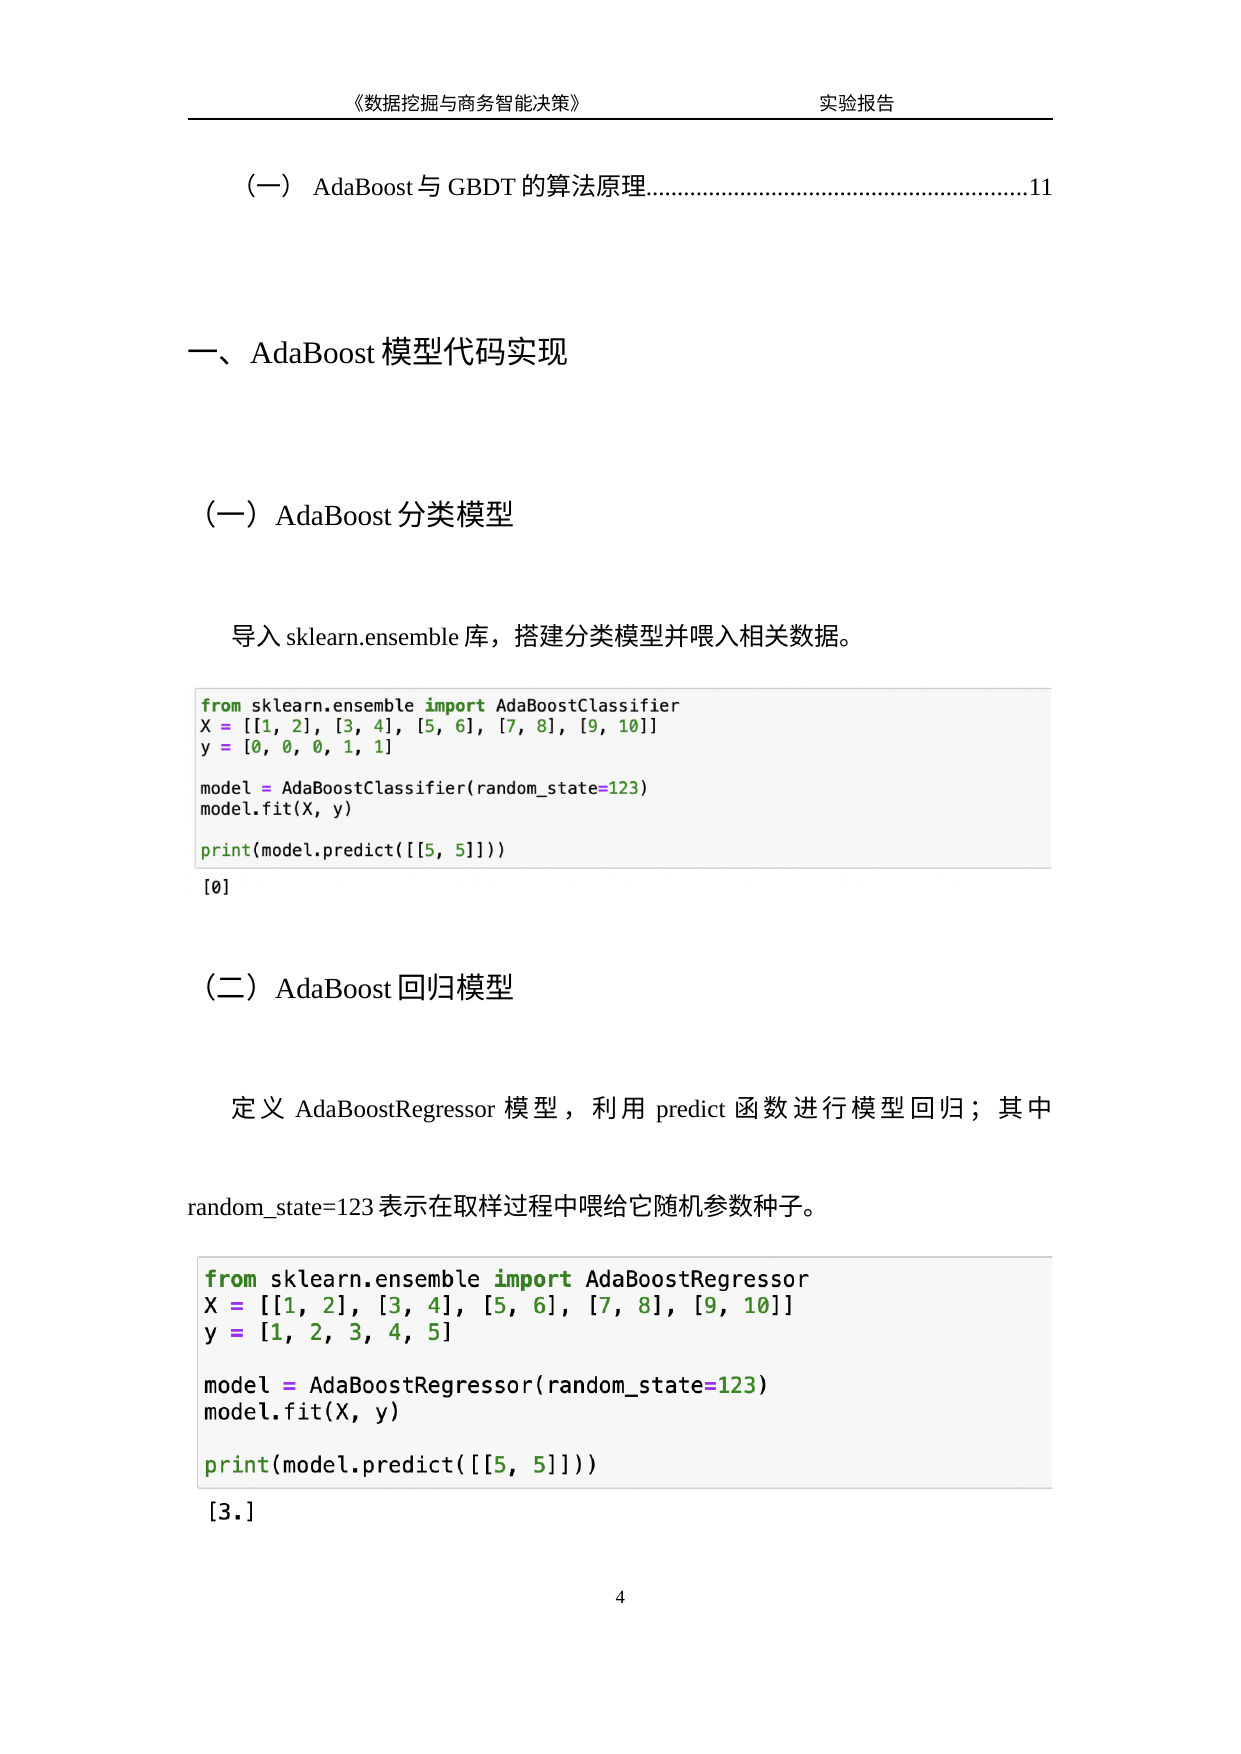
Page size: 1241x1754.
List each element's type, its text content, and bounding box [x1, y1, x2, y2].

text 导入sklearn.ensemble库，搭建分类模型并喂入相关数据。 [187, 604, 1053, 669]
picture [187, 1255, 1053, 1530]
subtitle AdaBoost回归模型 [187, 954, 1053, 1019]
subtitle 一、AdaBoost模型代码实现 [187, 317, 1053, 382]
list 定义AdaBoostRegressor模型，利用predict函数进行模型回归；其中random_state=123表示在取样过程中喂给它随机参数种子。 [187, 1076, 1053, 1238]
picture [187, 685, 1052, 905]
subtitle （一）AdaBoost分类模型 [187, 481, 1053, 546]
